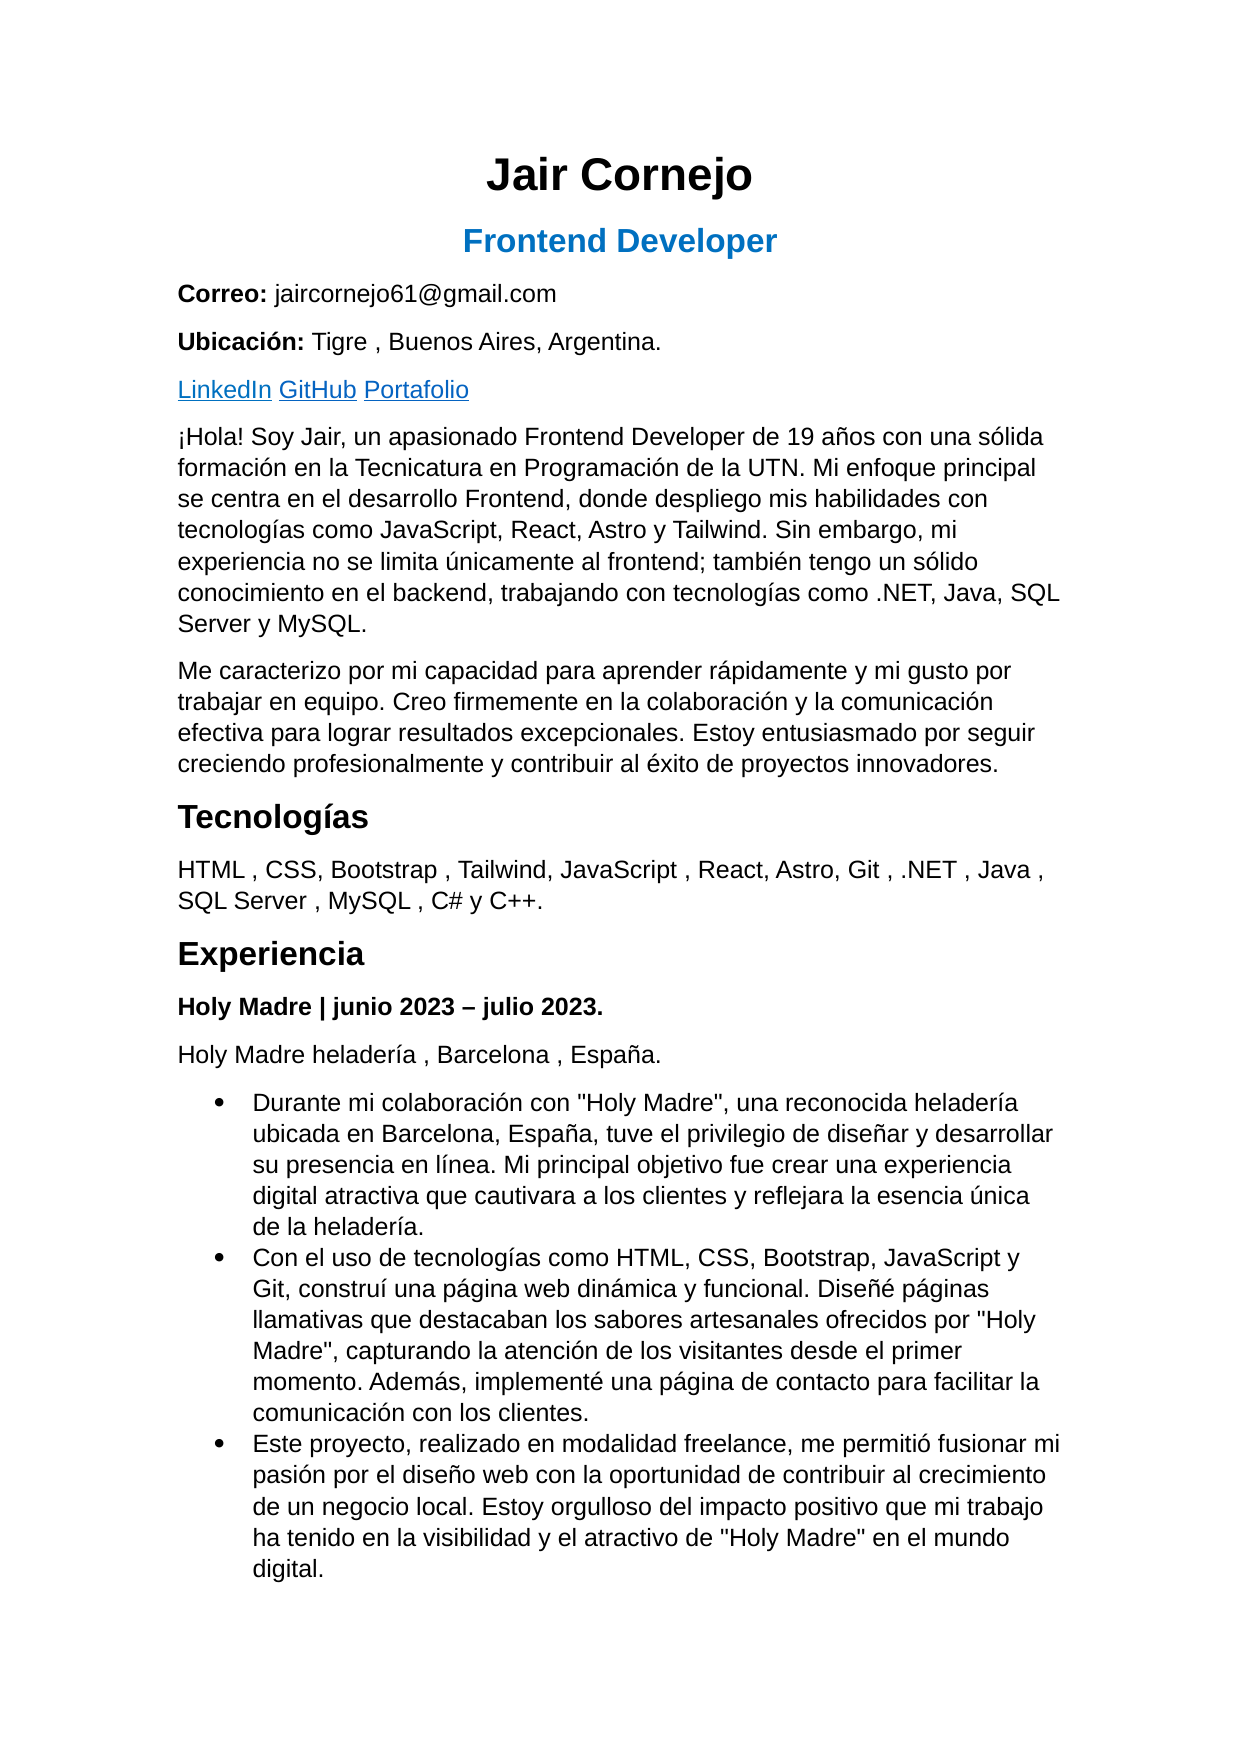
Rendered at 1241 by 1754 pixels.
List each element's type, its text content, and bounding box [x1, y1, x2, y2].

text Experiencia [177, 934, 1063, 972]
text Holy Madre | junio 2023 – julio 2023. [177, 992, 1063, 1021]
text ¡Hola! Soy Jair, un apasionado Frontend Developer de 19 años con una sólida formación en la Tecnicatura en Programación de la UTN. Mi enfoque principal se centra en el desarrollo Frontend, donde despliego mis habilidades con tecnologías como JavaScript, React, Astro y Tailwind. Sin embargo, mi experiencia no se limita únicamente al frontend; también tengo un sólido conocimiento en el backend, trabajando con tecnologías como .NET, Java, SQL Server y MySQL. [177, 422, 1063, 637]
text LinkedIn GitHub Portafolio [177, 375, 1063, 403]
text Frontend Developer [177, 221, 1063, 259]
text Jair Cornejo [177, 148, 1063, 200]
text Me caracterizo por mi capacidad para aprender rápidamente y mi gusto por trabajar en equipo. Creo firmemente en la colaboración y la comunicación efectiva para lograr resultados excepcionales. Estoy entusiasmado por seguir creciendo profesionalmente y contribuir al éxito de proyectos innovadores. [177, 656, 1063, 778]
list Durante mi colaboración con "Holy Madre", una reconocida heladería ubicada en Barcelona, España, tuve el privilegio de diseñar y desarrollar su presencia en línea. Mi principal objetivo fue crear una experiencia digital atractiva que cautivara a los clientes y reflejara la esencia única de la heladería. [215, 1088, 1063, 1241]
text Correo: jaircornejo61@gmail.com [177, 279, 1063, 308]
list Con el uso de tecnologías como HTML, CSS, Bootstrap, JavaScript y Git, construí una página web dinámica y funcional. Diseñé páginas llamativas que destacaban los sabores artesanales ofrecidos por "Holy Madre", capturando la atención de los visitantes desde el primer momento. Además, implementé una página de contacto para facilitar la comunicación con los clientes. [215, 1243, 1063, 1427]
text Holy Madre heladería , Barcelona , España. [177, 1040, 1063, 1069]
text Ubicación: Tigre , Buenos Aires, Argentina. [177, 327, 1063, 356]
text Tecnologías [177, 797, 1063, 836]
text HTML , CSS, Bootstrap , Tailwind, JavaScript , React, Astro, Git , .NET , Java , SQL Server , MySQL , C# y C++. [177, 855, 1063, 915]
